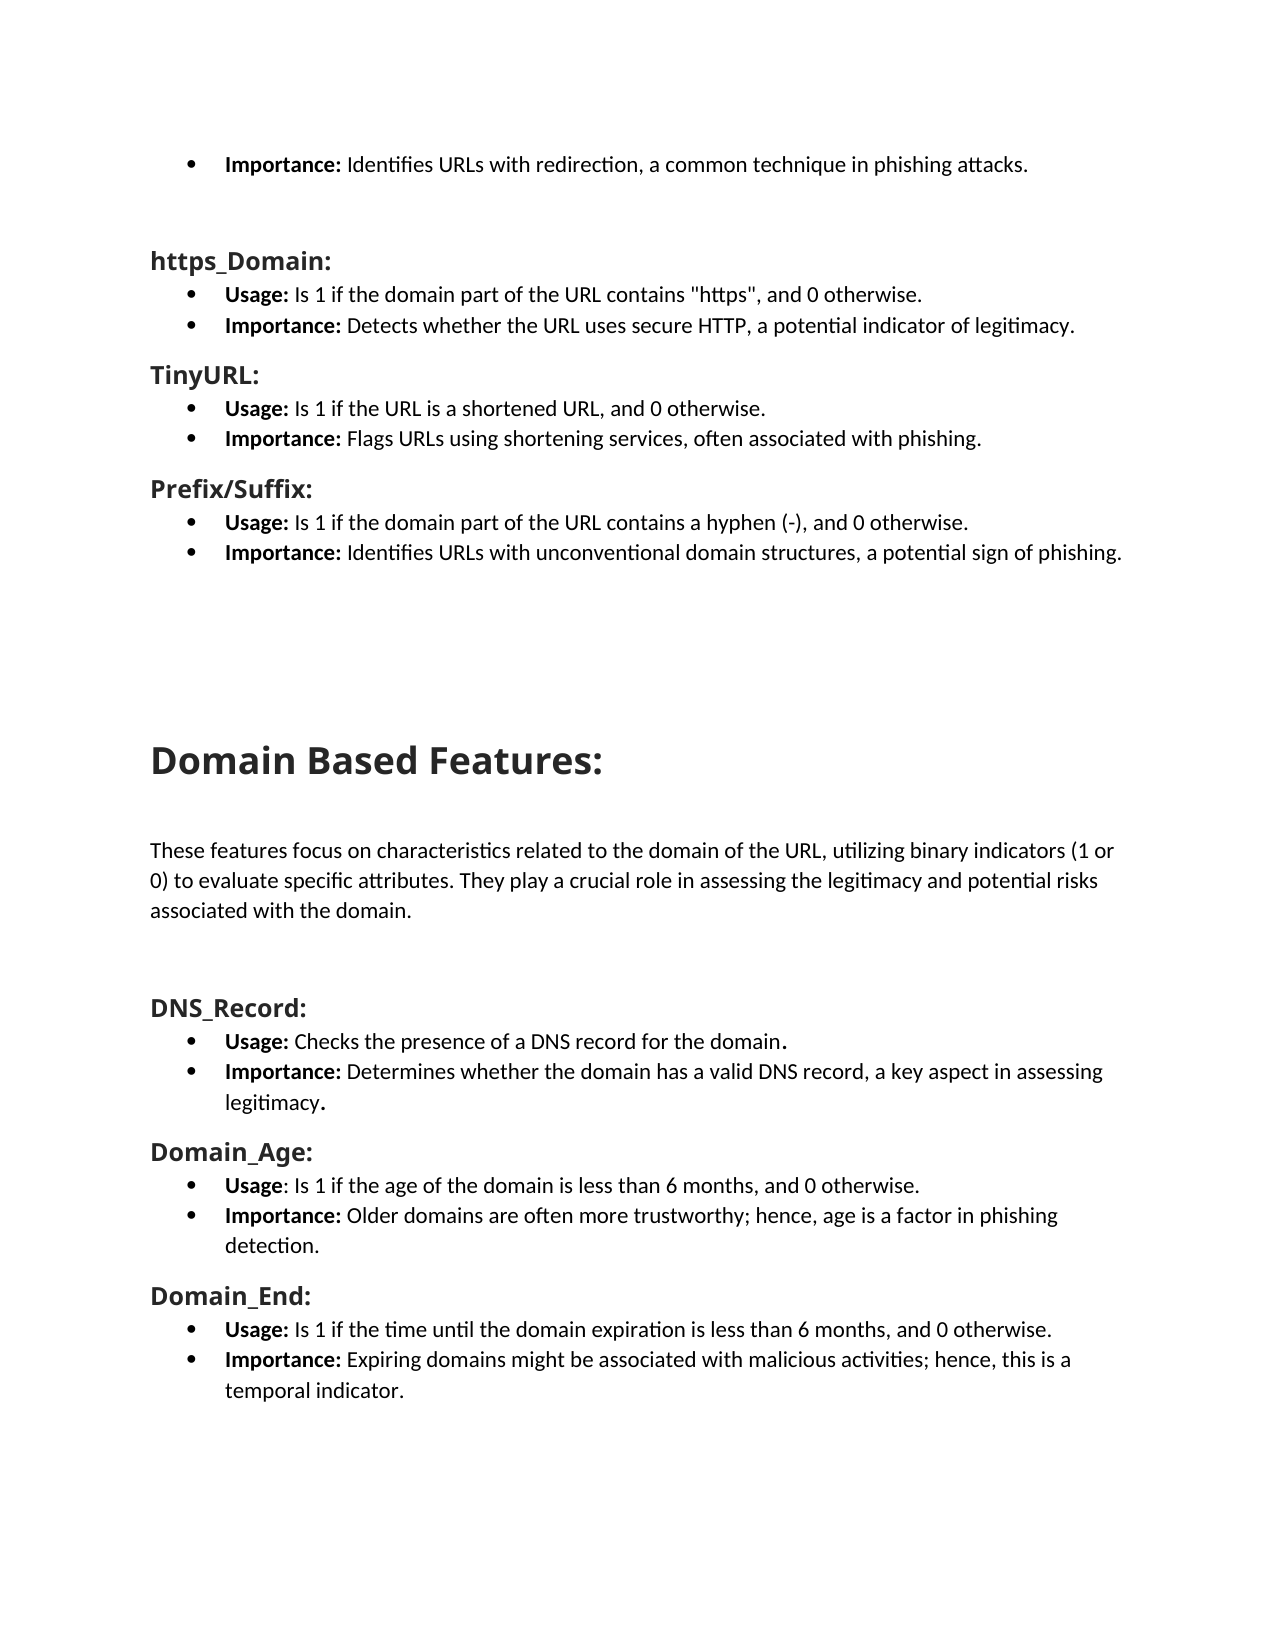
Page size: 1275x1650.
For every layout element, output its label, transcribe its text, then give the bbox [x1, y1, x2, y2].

subtitle https_Domain: [150, 244, 1125, 278]
list Usage: Is 1 if the URL is a shortened URL, and 0 otherwise. [187, 394, 1125, 422]
list Usage: Is 1 if the age of the domain is less than 6 months, and 0 otherwise. [187, 1171, 1125, 1199]
list Importance: Older domains are often more trustworthy; hence, age is a factor in phishing detection. [187, 1201, 1125, 1260]
list Usage: Is 1 if the time until the domain expiration is less than 6 months, and 0 otherwise. [187, 1315, 1125, 1343]
list Importance: Flags URLs using shortening services, often associated with phishing. [187, 424, 1125, 453]
list Importance: Expiring domains might be associated with malicious activities; hence, this is a temporal indicator. [187, 1346, 1125, 1404]
list Usage: Is 1 if the domain part of the URL contains a hyphen (-), and 0 otherwise. [187, 508, 1125, 536]
subtitle Prefix/Suffix: [150, 471, 1125, 506]
subtitle TinyURL: [150, 358, 1125, 392]
list Importance: Determines whether the domain has a valid DNS record, a key aspect in assessing legitimacy. [187, 1057, 1125, 1116]
list Usage: Is 1 if the domain part of the URL contains "https", and 0 otherwise. [187, 281, 1125, 308]
list Usage: Checks the presence of a DNS record for the domain. [187, 1027, 1125, 1055]
subtitle DNS_Record: [150, 990, 1125, 1024]
list Importance: Identifies URLs with unconventional domain structures, a potential sign of phishing. [187, 538, 1125, 566]
subtitle Domain Based Features: [150, 734, 1125, 785]
subtitle Domain_Age: [150, 1134, 1125, 1168]
list Importance: Detects whether the URL uses secure HTTP, a potential indicator of legitimacy. [187, 311, 1125, 339]
subtitle Domain_End: [150, 1278, 1125, 1313]
text These features focus on characteristics related to the domain of the URL, utilizing binary indicators (1 or 0) to evaluate specific attributes. They play a crucial role in assessing the legitimacy and potential risks associated with the domain. [150, 836, 1125, 925]
list Importance: Identifies URLs with redirection, a common technique in phishing attacks. [187, 150, 1125, 178]
